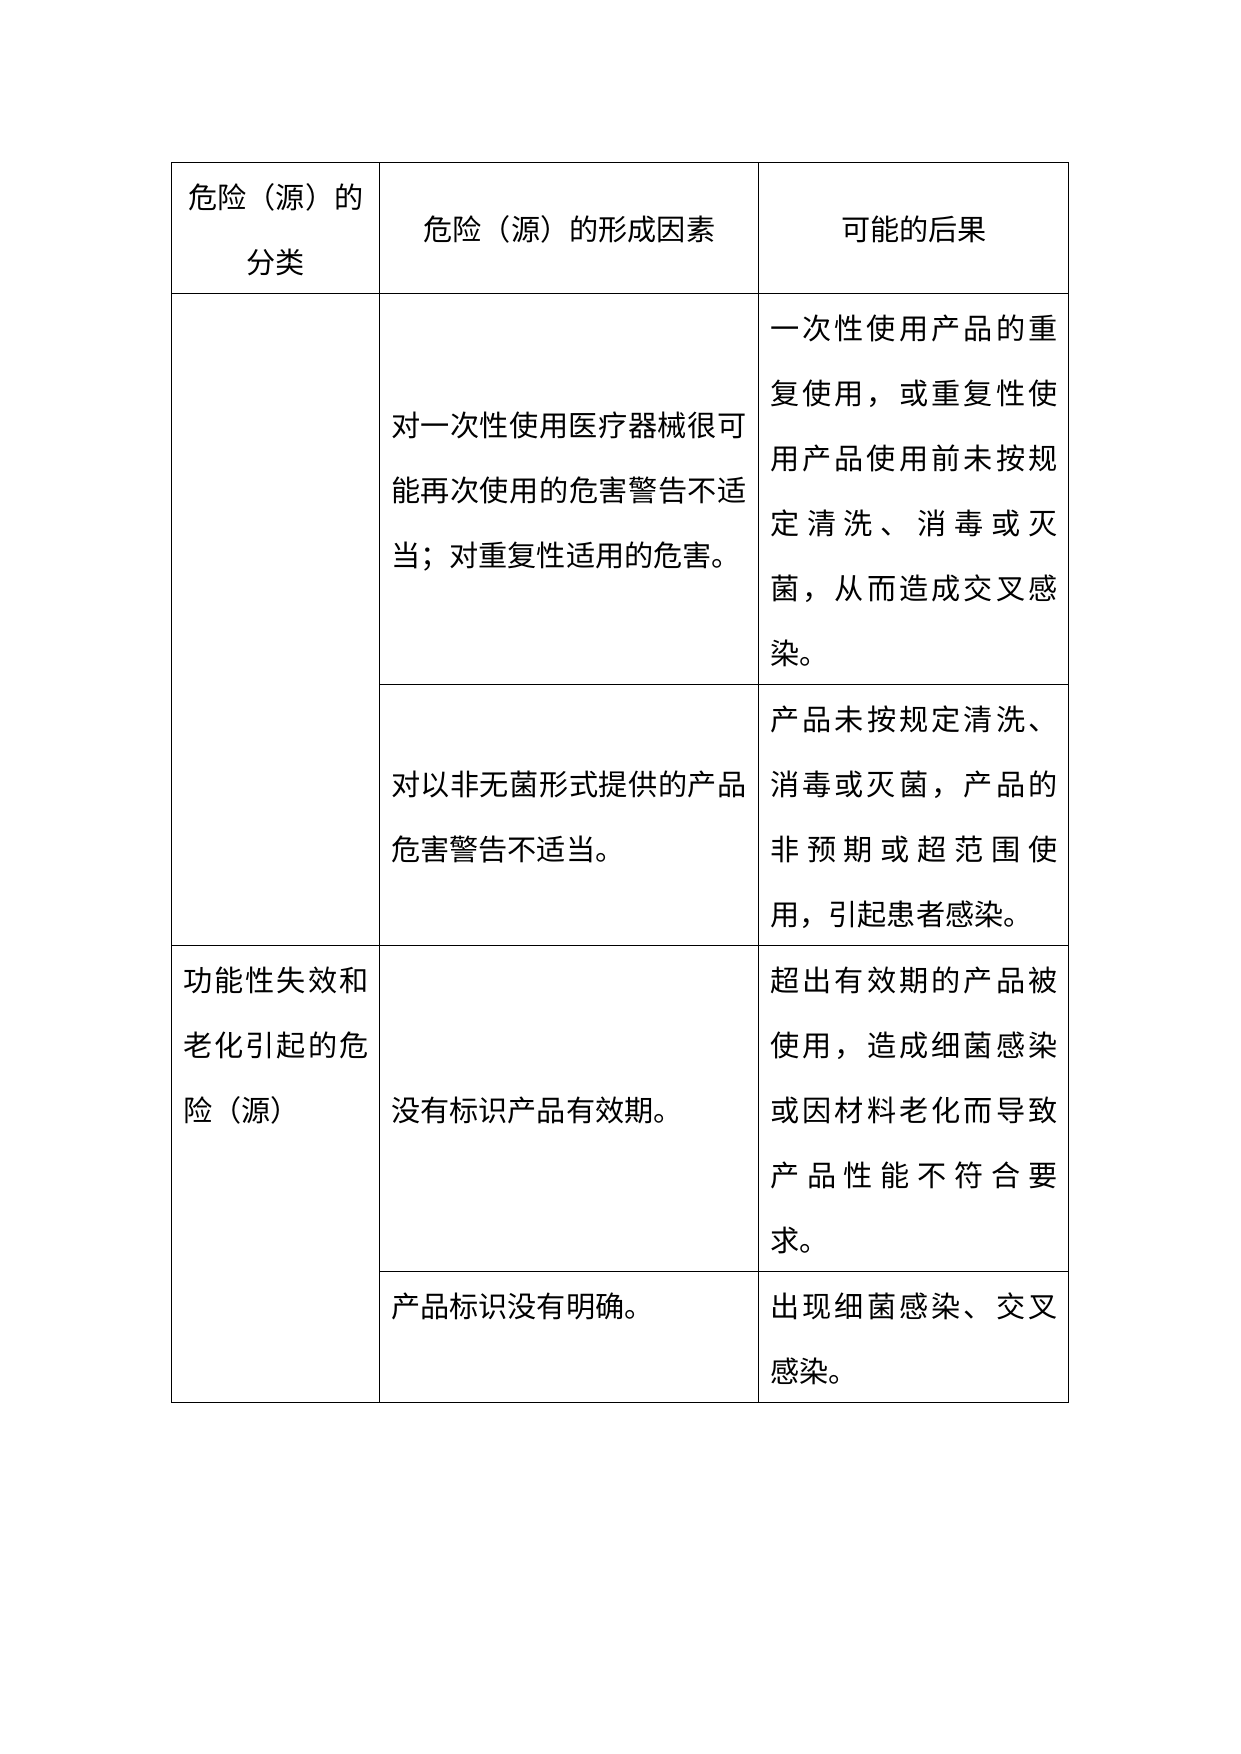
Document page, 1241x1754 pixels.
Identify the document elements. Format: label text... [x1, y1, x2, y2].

table_cell 没有标识产品有效期。 [380, 946, 758, 1271]
table_cell 一次性使用产品的重复使用，或重复性使用产品使用前未按规定清洗、消毒或灭菌，从而造成交叉感染。 [759, 294, 1068, 684]
table_cell 超出有效期的产品被使用，造成细菌感染或因材料老化而导致产品性能不符合要求。 [759, 946, 1068, 1271]
table_cell 产品未按规定清洗、消毒或灭菌，产品的非预期或超范围使用，引起患者感染。 [759, 685, 1068, 945]
table_header 危险（源）的形成因素 [380, 163, 758, 293]
table_header 可能的后果 [759, 163, 1068, 293]
table_cell 功能性失效和老化引起的危险（源） [172, 946, 379, 1402]
table_header 危险（源）的分类 [172, 163, 379, 293]
table_cell 对以非无菌形式提供的产品危害警告不适当。 [380, 685, 758, 945]
table_cell 产品标识没有明确。 [380, 1272, 758, 1402]
table_cell 对一次性使用医疗器械很可能再次使用的危害警告不适当；对重复性适用的危害。 [380, 294, 758, 684]
table_cell 出现细菌感染、交叉感染。 [759, 1272, 1068, 1402]
